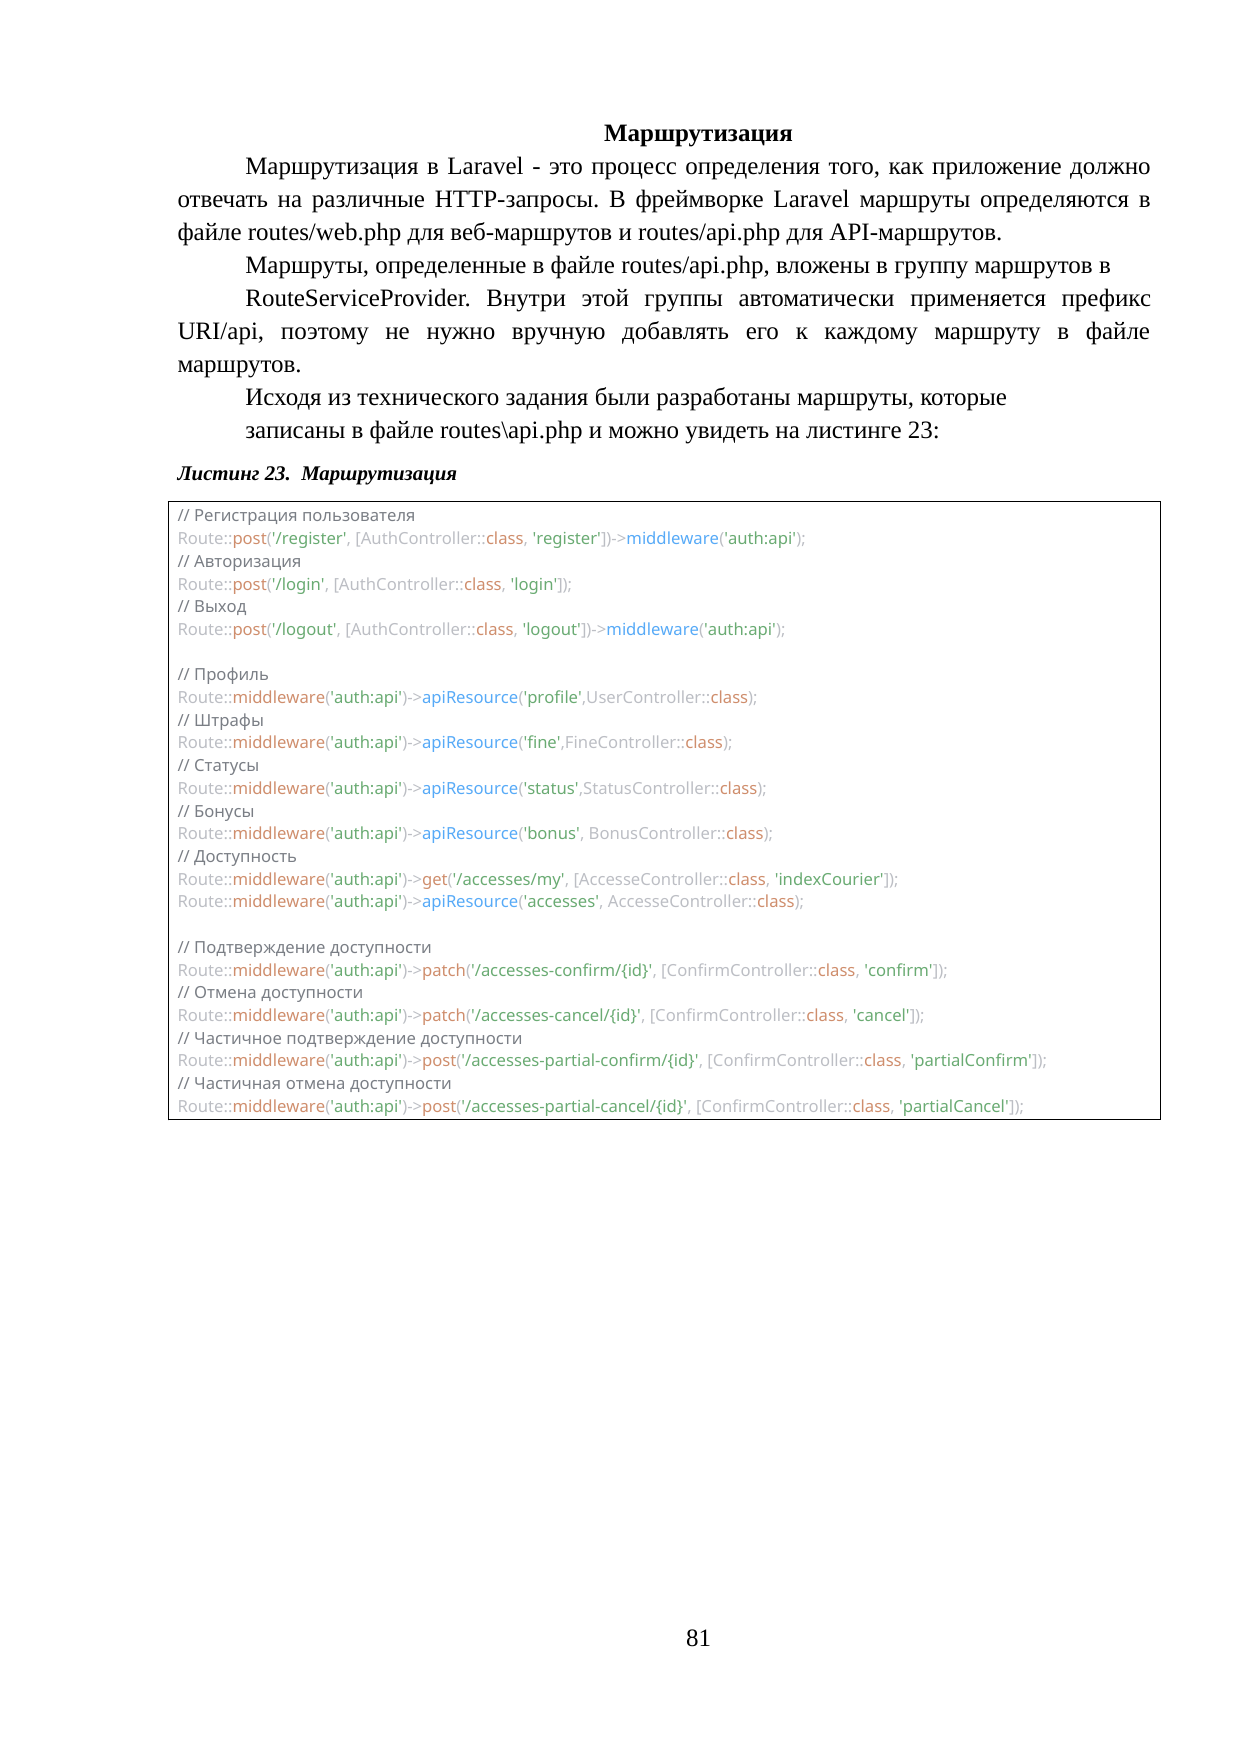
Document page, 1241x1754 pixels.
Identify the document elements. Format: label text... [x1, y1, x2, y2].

text Маршрутизация в Laravel - это процесс определения того, как приложение должно отвечать на различные HTTP-запросы. В фреймворке Laravel маршруты определяются в файле routes/web.php для веб-маршрутов и routes/api.php для API-маршрутов. [177, 151, 1152, 246]
text Маршруты, определенные в файле routes/api.php, вложены в группу маршрутов в [177, 250, 1152, 279]
text Листинг 23. Маршрутизация [177, 461, 1152, 485]
subtitle Маршрутизация [177, 118, 1152, 147]
text записаны в файле routes\api.php и можно увидеть на листинге 23: [177, 415, 1152, 444]
text // Регистрация пользователя Route::post('/register', [AuthController::class, 'register'])->middleware('auth:api'); // Авторизация Route::post('/login', [AuthController::class, 'login']); // Выход Route::post('/logout', [AuthController::class, 'logout'])->middleware('auth:api'); // Профиль Route::middleware('auth:api')->apiResource('profile',UserController::class); // Штрафы Route::middleware('auth:api')->apiResource('fine',FineController::class); // Статусы Route::middleware('auth:api')->apiResource('status',StatusController::class); // Бонусы Route::middleware('auth:api')->apiResource('bonus', BonusController::class); // Доступность Route::middleware('auth:api')->get('/accesses/my', [AccesseController::class, 'indexCourier']); Route::middleware('auth:api')->apiResource('accesses', AccesseController::class); // Подтверждение доступности Route::middleware('auth:api')->patch('/accesses-confirm/{id}', [ConfirmController::class, 'confirm']); // Отмена доступности Route::middleware('auth:api')->patch('/accesses-cancel/{id}', [ConfirmController::class, 'cancel']); // Частичное подтверждение доступности Route::middleware('auth:api')->post('/accesses-partial-confirm/{id}', [ConfirmController::class, 'partialConfirm']); // Частичная отмена доступности Route::middleware('auth:api')->post('/accesses-partial-cancel/{id}', [ConfirmController::class, 'partialCancel']); [169, 502, 1160, 1119]
text RouteServiceProvider. Внутри этой группы автоматически применяется префикс URI/api, поэтому не нужно вручную добавлять его к каждому маршруту в файле маршрутов. [177, 283, 1152, 378]
text Исходя из технического задания были разработаны маршруты, которые [177, 382, 1152, 411]
